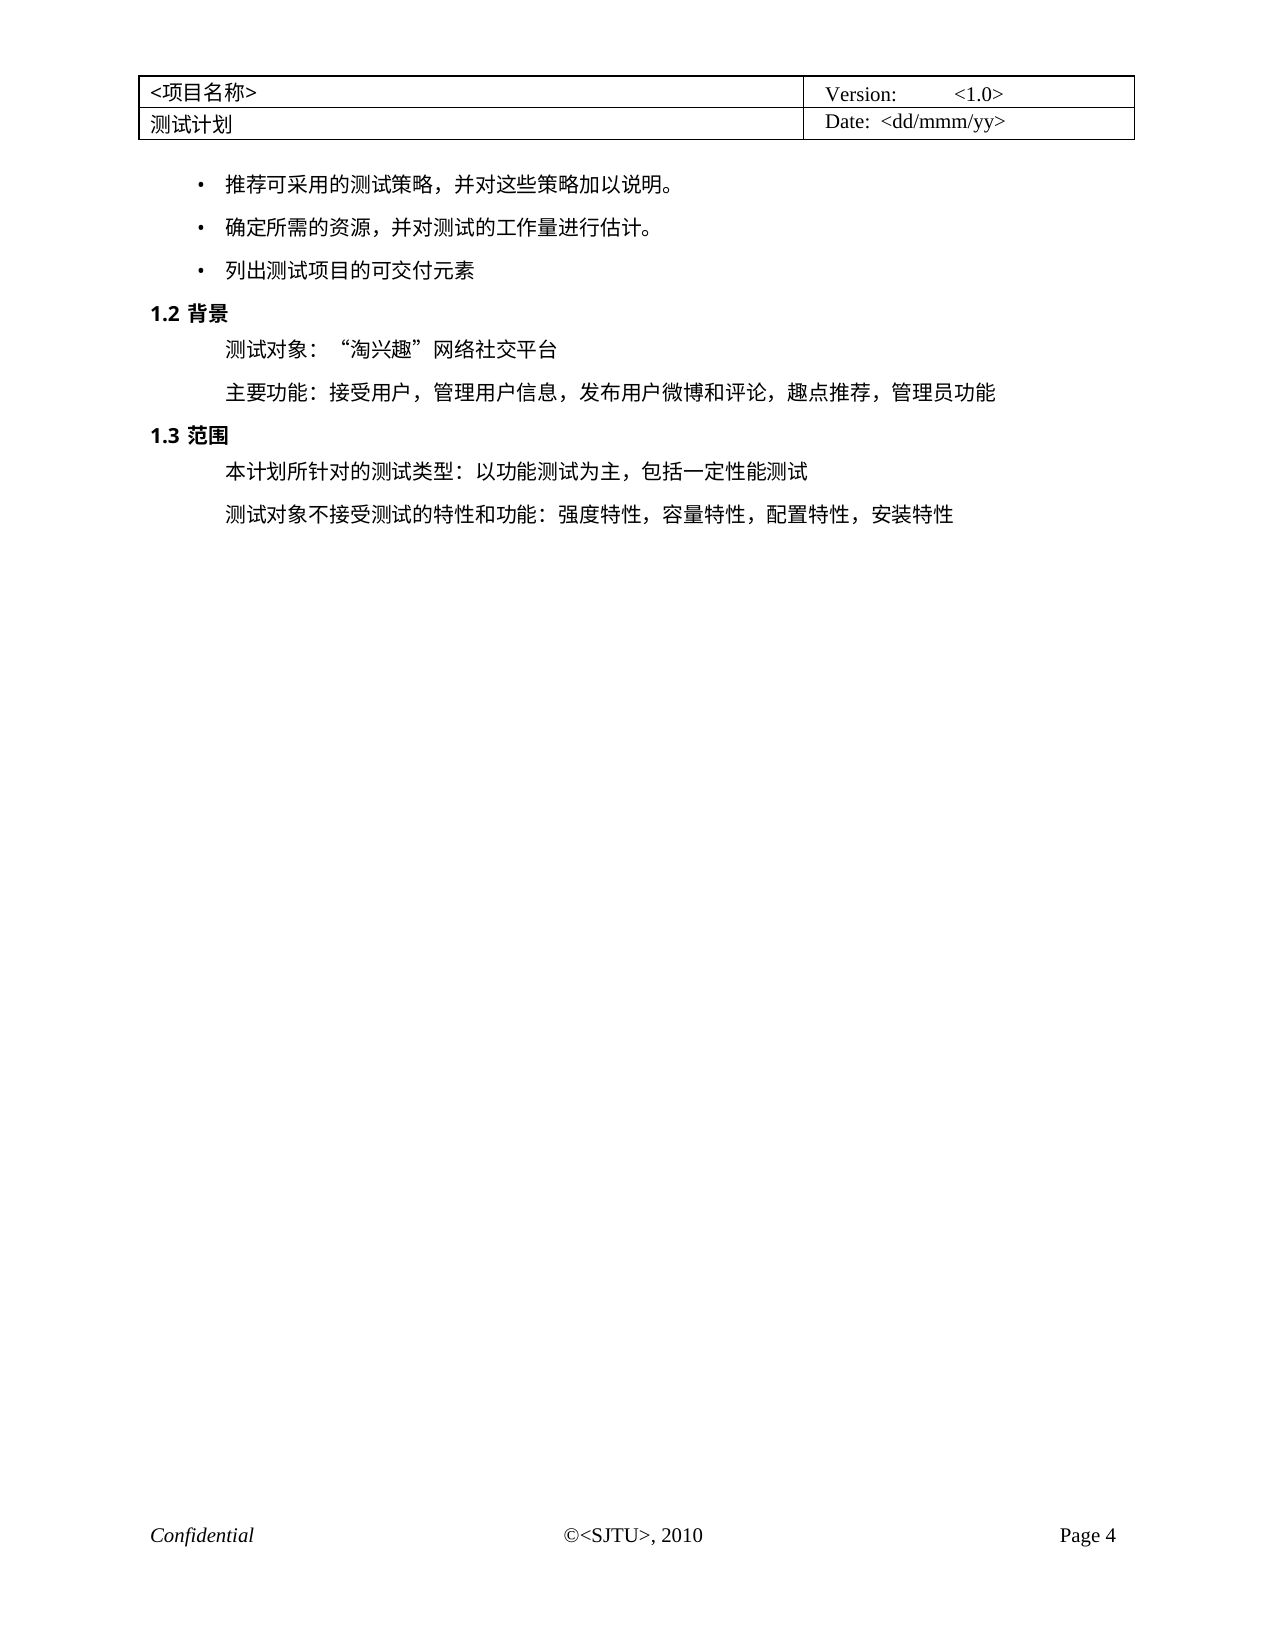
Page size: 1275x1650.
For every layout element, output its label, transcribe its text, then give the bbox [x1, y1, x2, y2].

text • 列出测试项目的可交付元素 [197, 254, 1125, 284]
text 主要功能：接受用户，管理用户信息，发布用户微博和评论，趣点推荐，管理员功能 [225, 376, 1125, 407]
text 测试对象不接受测试的特性和功能：强度特性，容量特性，配置特性，安装特性 [225, 498, 1125, 528]
text • 确定所需的资源，并对测试的工作量进行估计。 [197, 211, 1125, 242]
subtitle 范围 [150, 419, 1125, 449]
text 本计划所针对的测试类型：以功能测试为主，包括一定性能测试 [225, 456, 1125, 486]
text • 推荐可采用的测试策略，并对这些策略加以说明。 [197, 169, 1125, 199]
text 测试对象：“淘兴趣”网络社交平台 [225, 334, 1125, 364]
subtitle 背景 [150, 297, 1125, 327]
